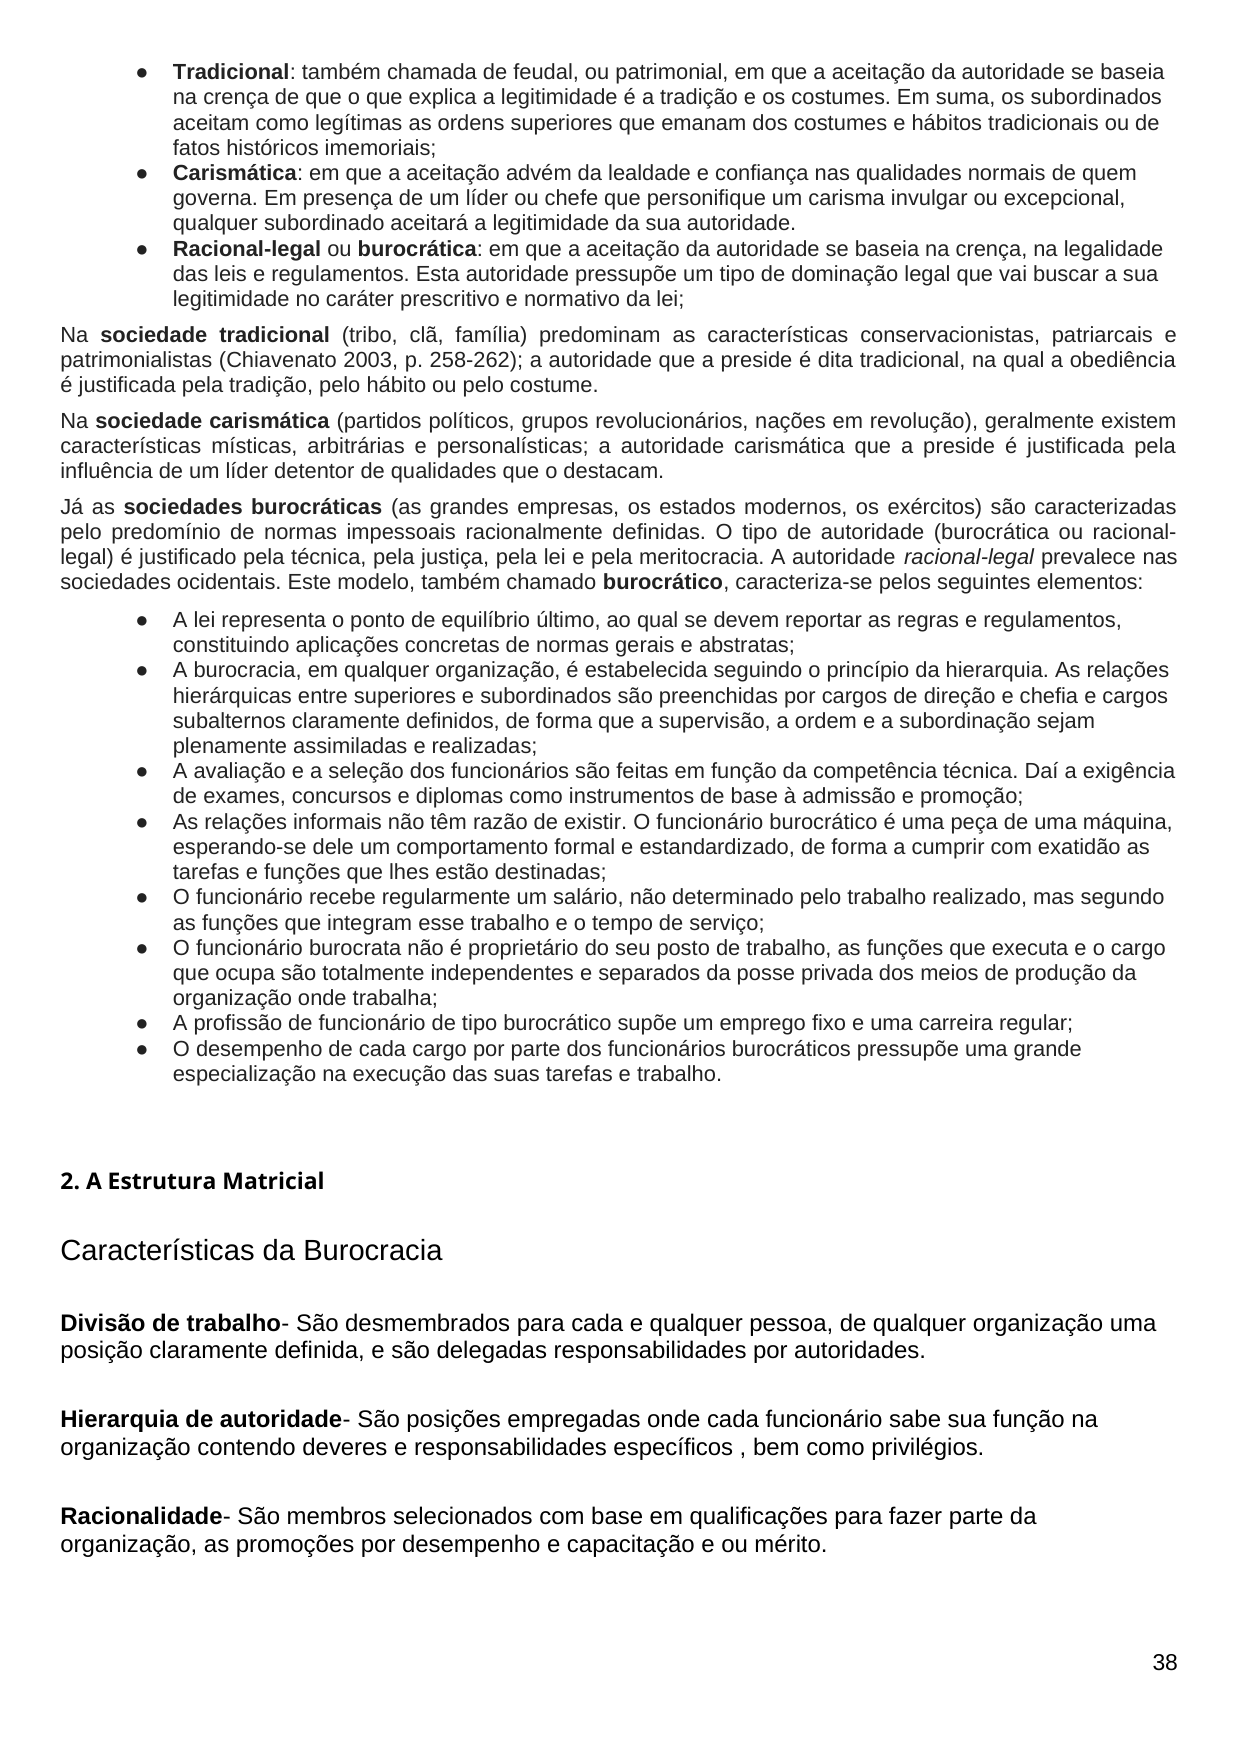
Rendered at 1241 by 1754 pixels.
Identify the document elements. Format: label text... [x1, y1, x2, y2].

list A burocracia, em qualquer organização, é estabelecida seguindo o princípio da hierarquia. As relações hierárquicas entre superiores e subordinados são preenchidas por cargos de direção e chefia e cargos subalternos claramente definidos, de forma que a supervisão, a ordem e a subordinação sejam plenamente assimiladas e realizadas; [135, 657, 1178, 758]
subtitle Características da Burocracia [60, 1233, 1178, 1267]
text Racionalidade- São membros selecionados com base em qualificações para fazer parte da organização, as promoções por desempenho e capacitação e ou mérito. [828, 1502, 1178, 1557]
list Tradicional: também chamada de feudal, ou patrimonial, em que a aceitação da autoridade se baseia na crença de que o que explica a legitimidade é a tradição e os costumes. Em suma, os subordinados aceitam como legítimas as ordens superiores que emanam dos costumes e hábitos tradicionais ou de fatos históricos imemoriais; [135, 59, 1178, 160]
list O desempenho de cada cargo por parte dos funcionários burocráticos pressupõe uma grande especialização na execução das suas tarefas e trabalho. [135, 1035, 1178, 1086]
list Racional-legal ou burocrática: em que a aceitação da autoridade se baseia na crença, na legalidade das leis e regulamentos. Esta autoridade pressupõe um tipo de dominação legal que vai buscar a sua legitimidade no caráter prescritivo e normativo da lei; [135, 235, 1178, 311]
text 2. A Estrutura Matricial [60, 1164, 1178, 1196]
text Hierarquia de autoridade- São posições empregadas onde cada funcionário sabe sua função na organização contendo deveres e responsabilidades específicos , bem como privilégios. [986, 1405, 1178, 1461]
text Já as sociedades burocráticas (as grandes empresas, os estados modernos, os exércitos) são caracterizadas pelo predomínio de normas impessoais racionalmente definidas. O tipo de autoridade (burocrática ou racional-legal) é justificado pela técnica, pela justiça, pela lei e pela meritocracia. A autoridade racional-legal prevalece nas sociedades ocidentais. Este modelo, também chamado burocrático, caracteriza-se pelos seguintes elementos: [60, 493, 1178, 594]
text Na sociedade carismática (partidos políticos, grupos revolucionários, nações em revolução), geralmente existem características místicas, arbitrárias e personalísticas; a autoridade carismática que a preside é justificada pela influência de um líder detentor de qualidades que o destacam. [60, 407, 1178, 483]
list As relações informais não têm razão de existir. O funcionário burocrático é uma peça de uma máquina, esperando-se dele um comportamento formal e estandardizado, de forma a cumprir com exatidão as tarefas e funções que lhes estão destinadas; [135, 808, 1178, 884]
list O funcionário recebe regularmente um salário, não determinado pelo trabalho realizado, mas segundo as funções que integram esse trabalho e o tempo de serviço; [135, 884, 1178, 934]
list A avaliação e a seleção dos funcionários são feitas em função da competência técnica. Daí a exigência de exames, concursos e diplomas como instrumentos de base à admissão e promoção; [135, 758, 1178, 808]
text Divisão de trabalho- São desmembrados para cada e qualquer pessoa, de qualquer organização uma posição claramente definida, e são delegadas responsabilidades por autoridades. [60, 1308, 1178, 1364]
list Carismática: em que a aceitação advém da lealdade e confiança nas qualidades normais de quem governa. Em presença de um líder ou chefe que personifique um carisma invulgar ou excepcional, qualquer subordinado aceitará a legitimidade da sua autoridade. [135, 160, 1178, 235]
list A lei representa o ponto de equilíbrio último, ao qual se devem reportar as regras e regulamentos, constituindo aplicações concretas de normas gerais e abstratas; [135, 607, 1178, 657]
list O funcionário burocrata não é proprietário do seu posto de trabalho, as funções que executa e o cargo que ocupa são totalmente independentes e separados da posse privada dos meios de produção da organização onde trabalha; [135, 934, 1178, 1010]
text Na sociedade tradicional (tribo, clã, família) predominam as características conservacionistas, patriarcais e patrimonialistas (Chiavenato 2003, p. 258-262); a autoridade que a preside é dita tradicional, na qual a obediência é justificada pela tradição, pelo hábito ou pelo costume. [60, 321, 1178, 397]
list A profissão de funcionário de tipo burocrático supõe um emprego fixo e uma carreira regular; [135, 1010, 1178, 1035]
